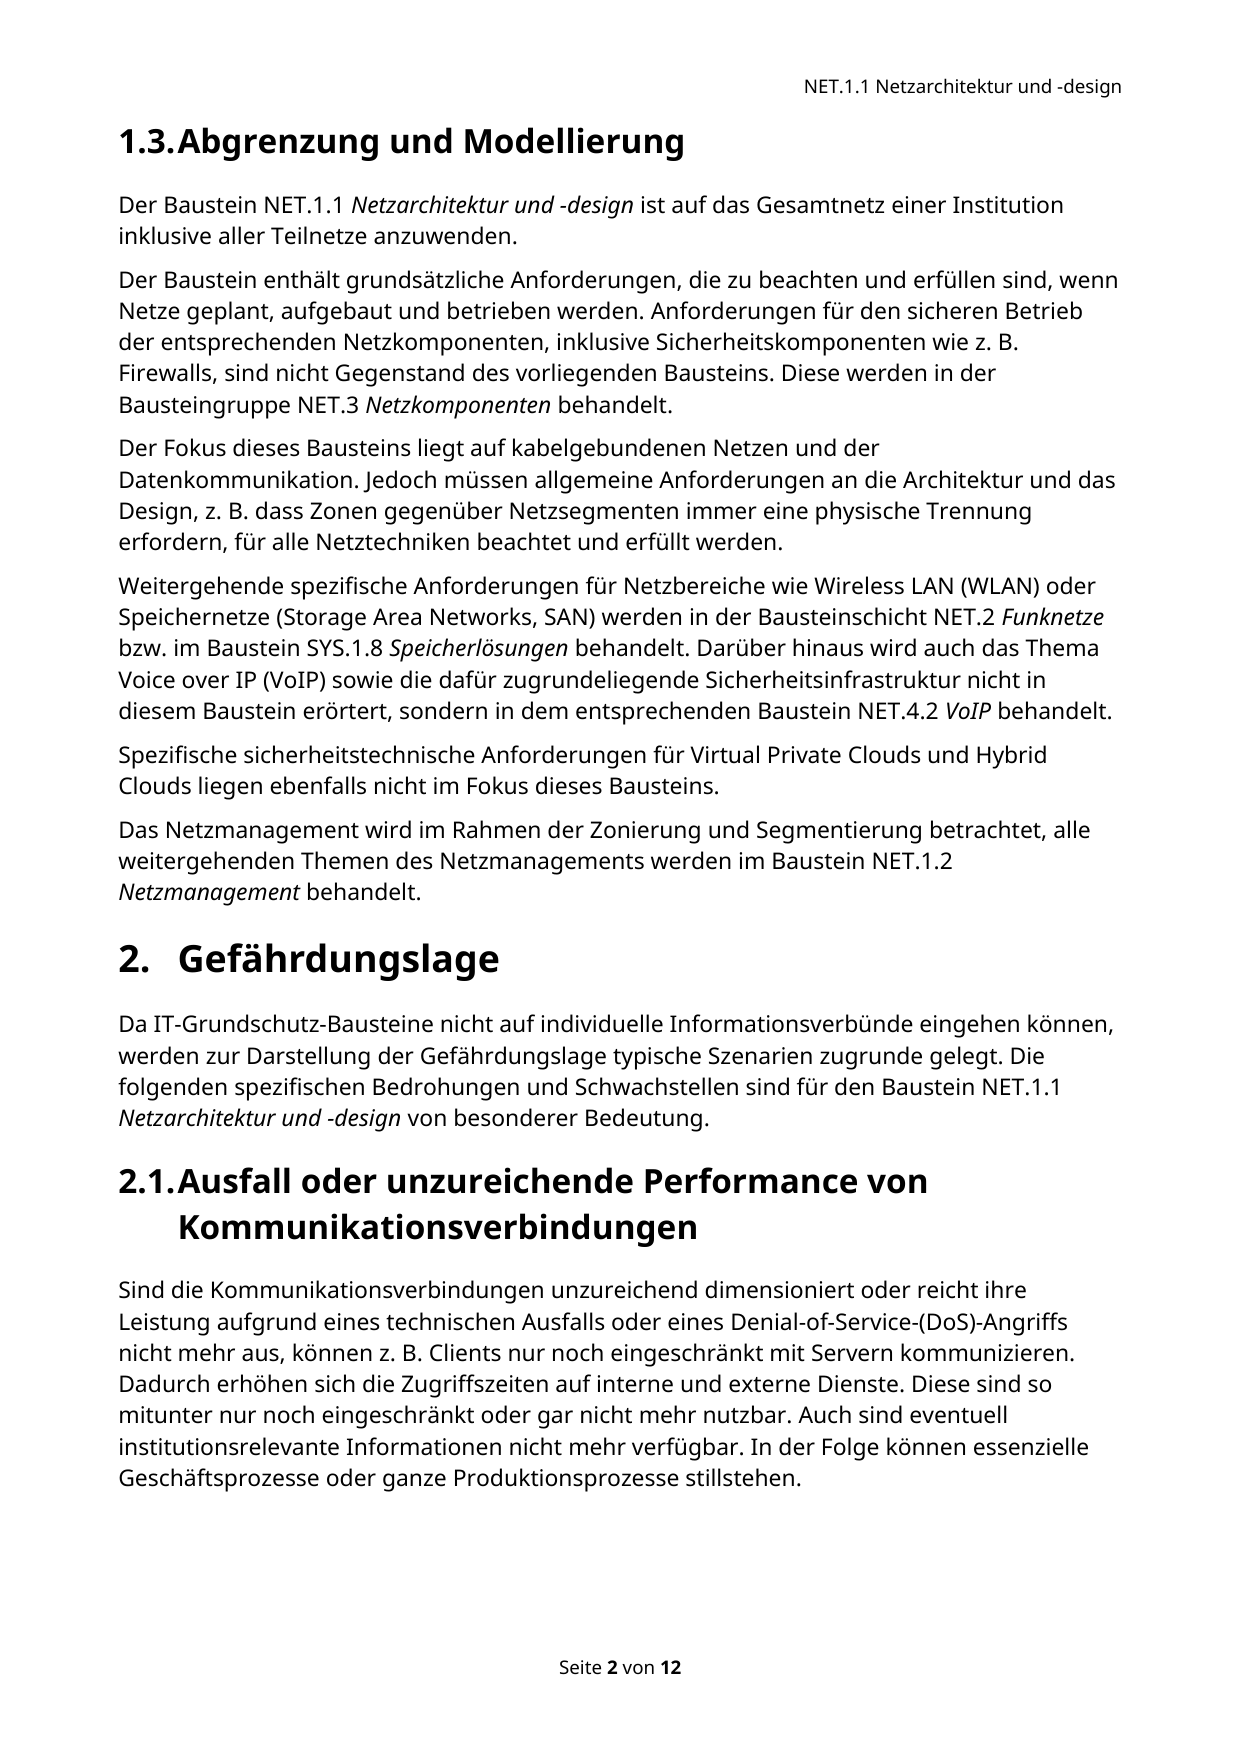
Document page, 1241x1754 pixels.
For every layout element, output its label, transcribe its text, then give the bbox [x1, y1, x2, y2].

text Spezifische sicherheitstechnische Anforderungen für Virtual Private Clouds und Hybrid Clouds liegen ebenfalls nicht im Fokus dieses Bausteins. [118, 738, 1122, 801]
text Da IT-Grundschutz-Bausteine nicht auf individuelle Informationsverbünde eingehen können, werden zur Darstellung der Gefährdungslage typische Szenarien zugrunde gelegt. Die folgenden spezifischen Bedrohungen und Schwachstellen sind für den Baustein NET.1.1 Netzarchitektur und -design von besonderer Bedeutung. [118, 1008, 1122, 1133]
subtitle Gefährdungslage [118, 932, 1122, 983]
text Der Fokus dieses Bausteins liegt auf kabelgebundenen Netzen und der Datenkommunikation. Jedoch müssen allgemeine Anforderungen an die Architektur und das Design, z. B. dass Zonen gegenüber Netzsegmenten immer eine physische Trennung erfordern, für alle Netztechniken beachtet und erfüllt werden. [118, 432, 1122, 557]
text Weitergehende spezifische Anforderungen für Netzbereiche wie Wireless LAN (WLAN) oder Speichernetze (Storage Area Networks, SAN) werden in der Bausteinschicht NET.2 Funknetze bzw. im Baustein SYS.1.8 Speicherlösungen behandelt. Darüber hinaus wird auch das Thema Voice over IP (VoIP) sowie die dafür zugrundeliegende Sicherheitsinfrastruktur nicht in diesem Baustein erörtert, sondern in dem entsprechenden Baustein NET.4.2 VoIP behandelt. [118, 570, 1122, 726]
subtitle Ausfall oder unzureichende Performance von Kommunikationsverbindungen [118, 1158, 1122, 1249]
text Sind die Kommunikationsverbindungen unzureichend dimensioniert oder reicht ihre Leistung aufgrund eines technischen Ausfalls oder eines Denial-of-Service-(DoS)-Angriffs nicht mehr aus, können z. B. Clients nur noch eingeschränkt mit Servern kommunizieren. Dadurch erhöhen sich die Zugriffszeiten auf interne und externe Dienste. Diese sind so mitunter nur noch eingeschränkt oder gar nicht mehr nutzbar. Auch sind eventuell institutionsrelevante Informationen nicht mehr verfügbar. In der Folge können essenzielle Geschäftsprozesse oder ganze Produktionsprozesse stillstehen. [118, 1274, 1122, 1493]
text Der Baustein enthält grundsätzliche Anforderungen, die zu beachten und erfüllen sind, wenn Netze geplant, aufgebaut und betrieben werden. Anforderungen für den sicheren Betrieb der entsprechenden Netzkomponenten, inklusive Sicherheitskomponenten wie z. B. Firewalls, sind nicht Gegenstand des vorliegenden Bausteins. Diese werden in der Bausteingruppe NET.3 Netzkomponenten behandelt. [118, 263, 1122, 420]
text Das Netzmanagement wird im Rahmen der Zonierung und Segmentierung betrachtet, alle weitergehenden Themen des Netzmanagements werden im Baustein NET.1.2 Netzmanagement behandelt. [118, 813, 1122, 907]
subtitle Abgrenzung und Modellierung [118, 118, 1122, 163]
text Der Baustein NET.1.1 Netzarchitektur und -design ist auf das Gesamtnetz einer Institution inklusive aller Teilnetze anzuwenden. [118, 188, 1122, 251]
